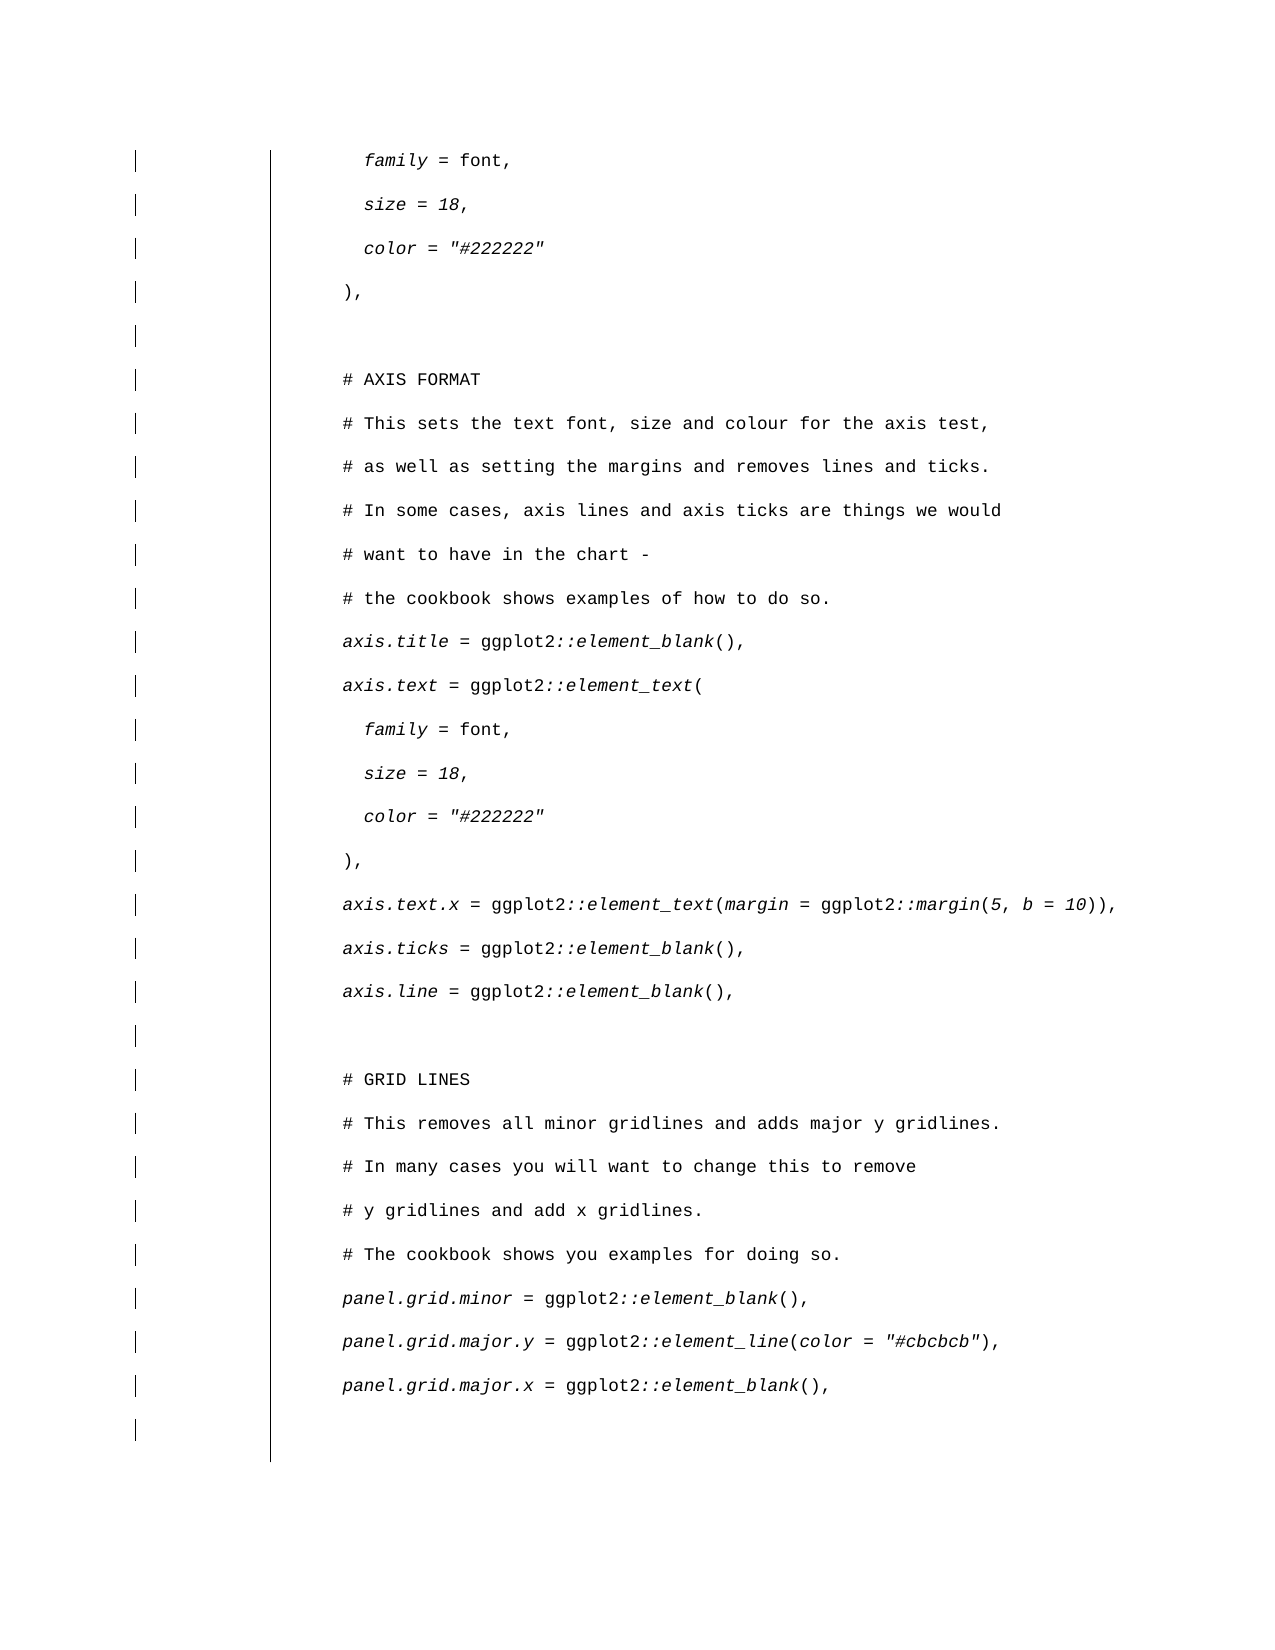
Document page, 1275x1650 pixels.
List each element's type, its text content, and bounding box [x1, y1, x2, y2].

text # GRID LINES [271, 1069, 1125, 1112]
text panel.grid.major.y = ggplot2::element_line(color = "#cbcbcb"), [271, 1331, 1125, 1375]
text # The cookbook shows you examples for doing so. [271, 1244, 1125, 1287]
text panel.grid.major.x = ggplot2::element_blank(), [271, 1375, 1125, 1419]
text # In many cases you will want to change this to remove [271, 1156, 1125, 1200]
text axis.text.x = ggplot2::element_text(margin = ggplot2::margin(5, b = 10)), [271, 894, 1125, 937]
text # the cookbook shows examples of how to do so. [271, 587, 1125, 631]
text axis.line = ggplot2::element_blank(), [271, 981, 1125, 1025]
text # AXIS FORMAT [271, 369, 1125, 412]
text color = "#222222" [271, 806, 1125, 850]
text color = "#222222" [271, 237, 1125, 281]
text axis.text = ggplot2::element_text( [271, 675, 1125, 719]
text size = 18, [271, 762, 1125, 806]
text ), [271, 281, 1125, 325]
text axis.ticks = ggplot2::element_blank(), [271, 937, 1125, 981]
text # as well as setting the margins and removes lines and ticks. [271, 456, 1125, 500]
text # y gridlines and add x gridlines. [271, 1200, 1125, 1244]
text axis.title = ggplot2::element_blank(), [271, 631, 1125, 675]
text # This removes all minor gridlines and adds major y gridlines. [271, 1112, 1125, 1156]
text # In some cases, axis lines and axis ticks are things we would [271, 500, 1125, 544]
text # want to have in the chart - [271, 544, 1125, 587]
text size = 18, [271, 194, 1125, 237]
text family = font, [271, 150, 1125, 194]
text family = font, [271, 719, 1125, 762]
text ), [271, 850, 1125, 894]
text # This sets the text font, size and colour for the axis test, [271, 412, 1125, 456]
text panel.grid.minor = ggplot2::element_blank(), [271, 1287, 1125, 1331]
